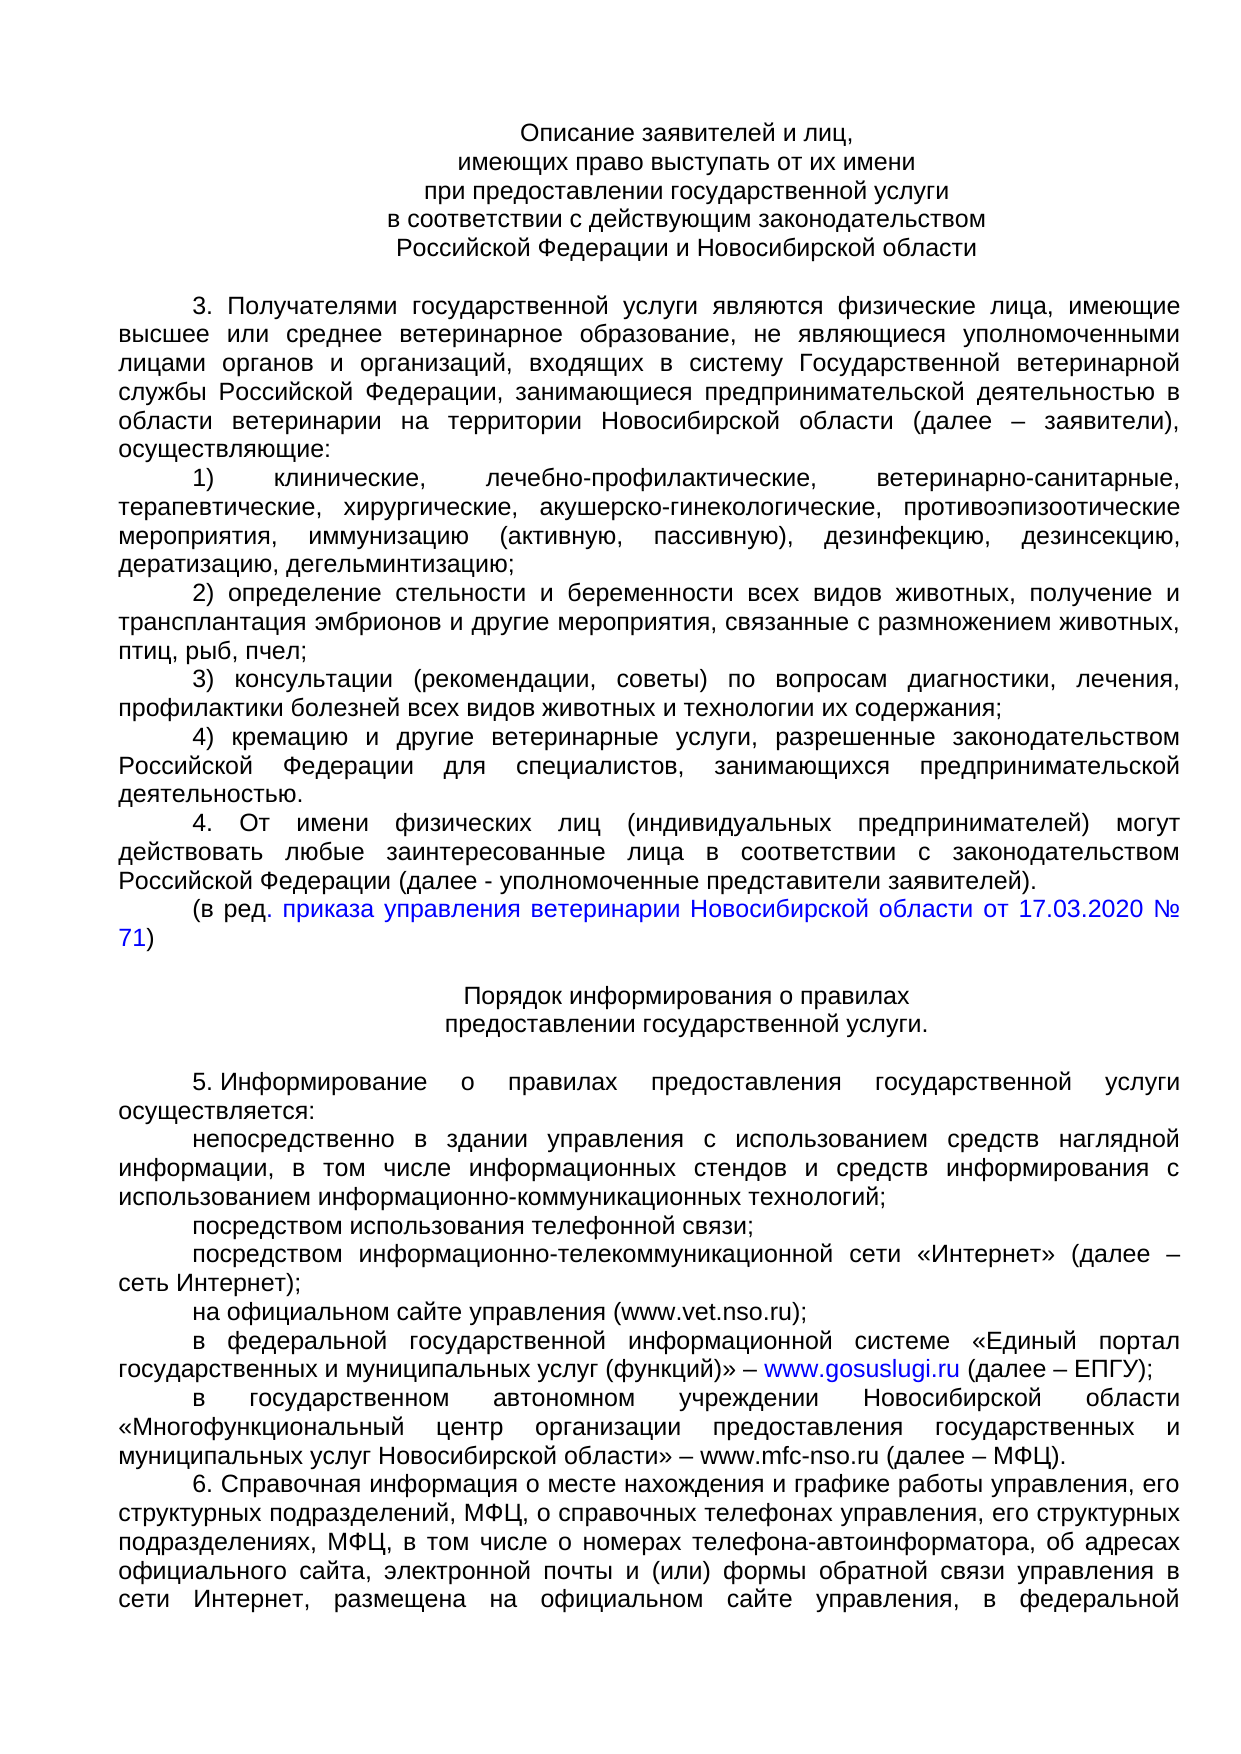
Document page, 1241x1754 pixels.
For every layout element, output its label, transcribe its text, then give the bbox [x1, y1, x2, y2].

text посредством информационно-телекоммуникационной сети «Интернет» (далее – сеть Интернет); [118, 1239, 1181, 1297]
text 3) консультации (рекомендации, советы) по вопросам диагностики, лечения, профилактики болезней всех видов животных и технологии их содержания; [118, 664, 1181, 722]
text (в ред. приказа управления ветеринарии Новосибирской области от 17.03.2020 № 71) [118, 894, 1181, 952]
text на официальном сайте управления (www.vet.nso.ru); [118, 1297, 1181, 1326]
text 3. Получателями государственной услуги являются физические лица, имеющие высшее или среднее ветеринарное образование, не являющиеся уполномоченными лицами органов и организаций, входящих в систему Государственной ветеринарной службы Российской Федерации, занимающиеся предпринимательской деятельностью в области ветеринарии на территории Новосибирской области (далее – заявители), осуществляющие: [118, 291, 1181, 463]
text 1) клинические, лечебно-профилактические, ветеринарно-санитарные, терапевтические, хирургические, акушерско-гинекологические, противоэпизоотические мероприятия, иммунизацию (активную, пассивную), дезинфекцию, дезинсекцию, дератизацию, дегельминтизацию; [118, 463, 1181, 578]
text в государственном автономном учреждении Новосибирской области «Многофункциональный центр организации предоставления государственных и муниципальных услуг Новосибирской области» – www.mfc-nso.ru (далее – МФЦ). [118, 1383, 1181, 1469]
text 4. От имени физических лиц (индивидуальных предпринимателей) могут действовать любые заинтересованные лица в соответствии с законодательством Российской Федерации (далее - уполномоченные представители заявителей). [118, 808, 1181, 894]
text 2) определение стельности и беременности всех видов животных, получение и трансплантация эмбрионов и другие мероприятия, связанные с размножением животных, птиц, рыб, пчел; [118, 578, 1181, 664]
text непосредственно в здании управления с использованием средств наглядной информации, в том числе информационных стендов и средств информирования с использованием информационно-коммуникационных технологий; [118, 1124, 1181, 1211]
text Описание заявителей и лиц, [118, 118, 1181, 147]
text имеющих право выступать от их имени [118, 147, 1181, 176]
text при предоставлении государственной услуги [118, 176, 1181, 204]
text посредством использования телефонной связи; [118, 1211, 1181, 1239]
text Российской Федерации и Новосибирской области [118, 233, 1181, 262]
text 4) кремацию и другие ветеринарные услуги, разрешенные законодательством Российской Федерации для специалистов, занимающихся предпринимательской деятельностью. [118, 722, 1181, 808]
text предоставлении государственной услуги. [118, 1009, 1181, 1038]
text в соответствии с действующим законодательством [118, 204, 1181, 233]
text Порядок информирования о правилах [118, 981, 1181, 1009]
text 5. Информирование о правилах предоставления государственной услуги осуществляется: [118, 1067, 1181, 1124]
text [118, 1469, 1181, 1613]
text в федеральной государственной информационной системе «Единый портал государственных и муниципальных услуг (функций)» – www.gosuslugi.ru (далее – ЕПГУ); [118, 1326, 1181, 1383]
